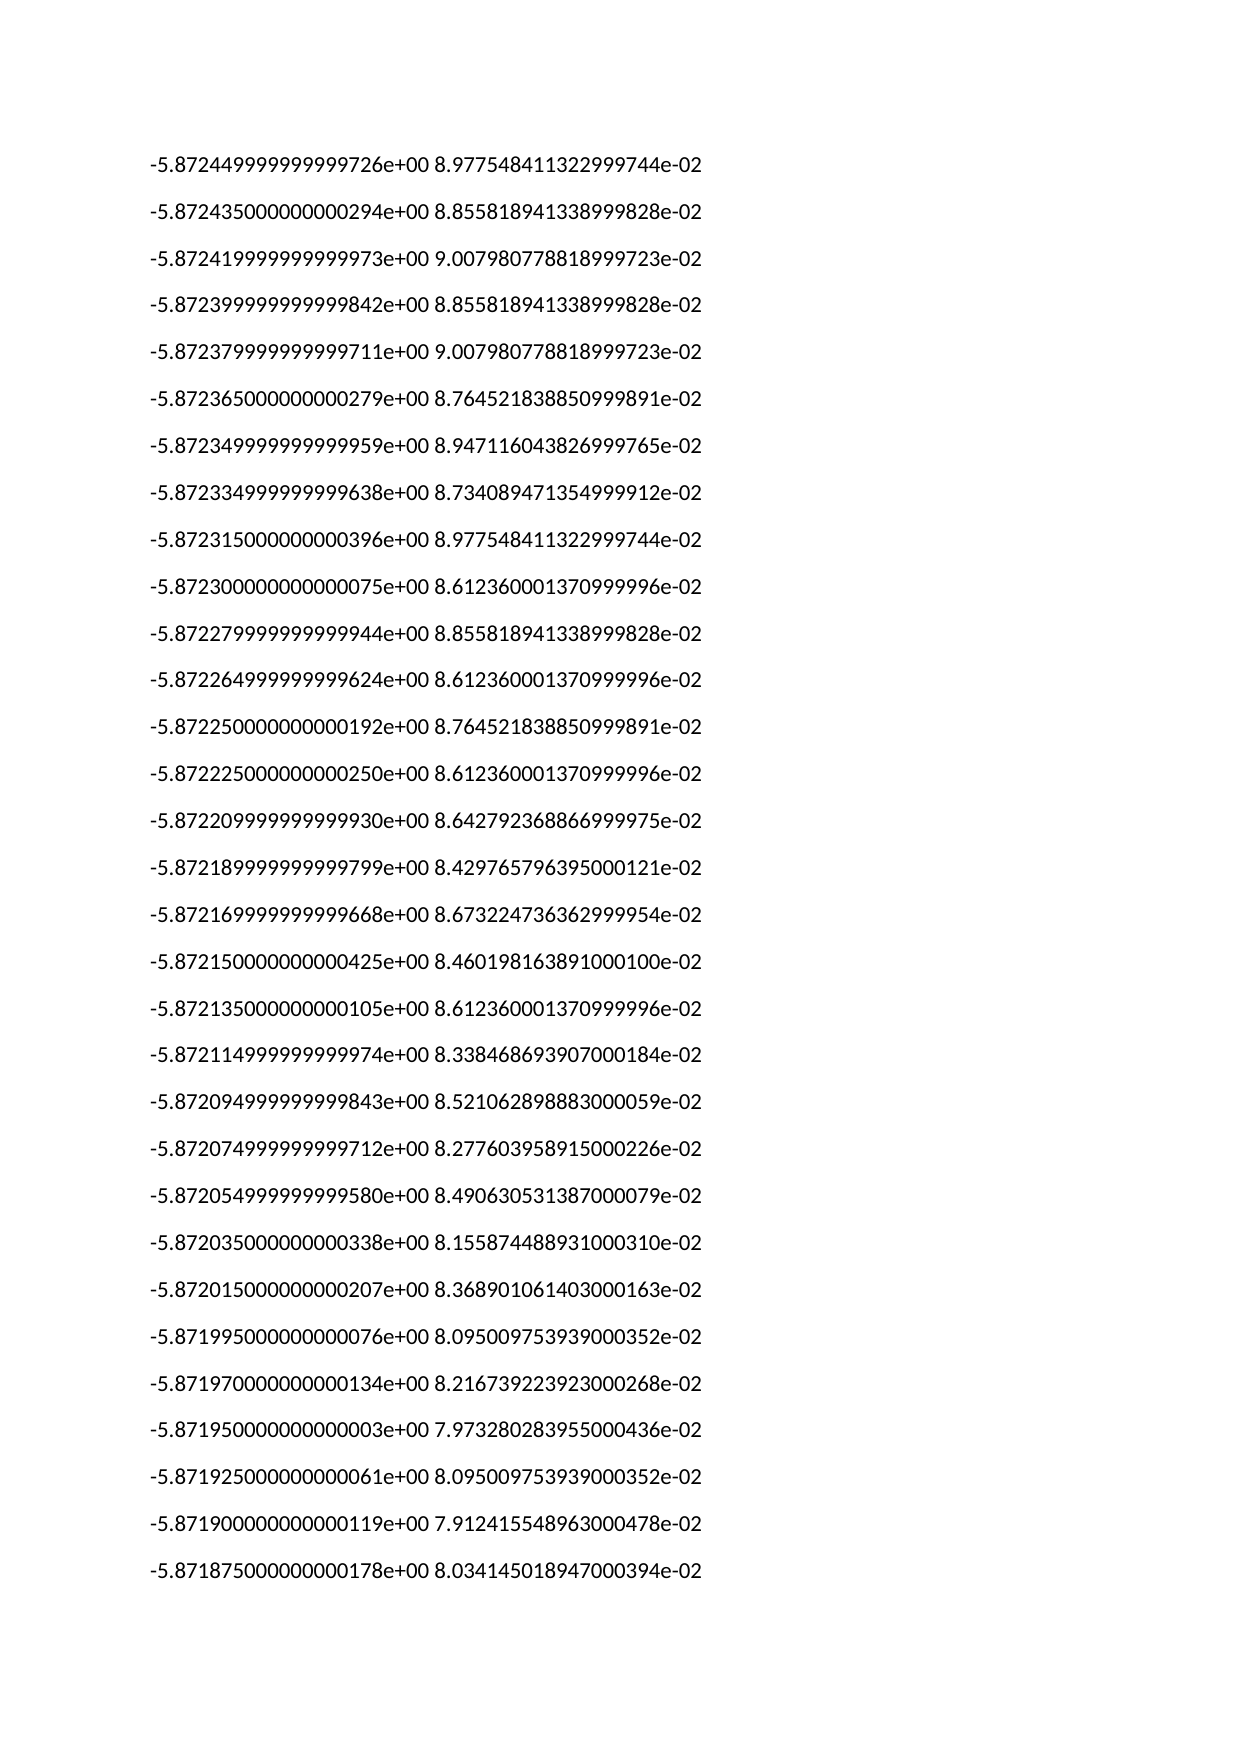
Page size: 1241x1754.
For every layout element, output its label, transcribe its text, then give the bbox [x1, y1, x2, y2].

text -5.872349999999999959e+00 8.947116043826999765e-02 [150, 431, 1090, 459]
text -5.872189999999999799e+00 8.429765796395000121e-02 [150, 853, 1090, 881]
text -5.872250000000000192e+00 8.764521838850999891e-02 [150, 712, 1090, 741]
text -5.872114999999999974e+00 8.338468693907000184e-02 [150, 1041, 1090, 1069]
text -5.871900000000000119e+00 7.912415548963000478e-02 [150, 1509, 1090, 1537]
text -5.871950000000000003e+00 7.973280283955000436e-02 [150, 1416, 1090, 1444]
text -5.872209999999999930e+00 8.642792368866999975e-02 [150, 806, 1090, 834]
text -5.872015000000000207e+00 8.368901061403000163e-02 [150, 1275, 1090, 1303]
text -5.872225000000000250e+00 8.612360001370999996e-02 [150, 759, 1090, 787]
text -5.872169999999999668e+00 8.673224736362999954e-02 [150, 900, 1090, 928]
text -5.872315000000000396e+00 8.977548411322999744e-02 [150, 525, 1090, 553]
text -5.871970000000000134e+00 8.216739223923000268e-02 [150, 1369, 1090, 1397]
text -5.872435000000000294e+00 8.855818941338999828e-02 [150, 197, 1090, 225]
text -5.871875000000000178e+00 8.034145018947000394e-02 [150, 1556, 1090, 1584]
text -5.872334999999999638e+00 8.734089471354999912e-02 [150, 478, 1090, 506]
text -5.872365000000000279e+00 8.764521838850999891e-02 [150, 384, 1090, 412]
text -5.872094999999999843e+00 8.521062898883000059e-02 [150, 1087, 1090, 1116]
text -5.872379999999999711e+00 9.007980778818999723e-02 [150, 337, 1090, 366]
text -5.872449999999999726e+00 8.977548411322999744e-02 [150, 150, 1090, 178]
text -5.872135000000000105e+00 8.612360001370999996e-02 [150, 994, 1090, 1022]
text -5.872399999999999842e+00 8.855818941338999828e-02 [150, 291, 1090, 319]
text -5.872035000000000338e+00 8.155874488931000310e-02 [150, 1228, 1090, 1256]
text -5.872300000000000075e+00 8.612360001370999996e-02 [150, 572, 1090, 600]
text -5.872054999999999580e+00 8.490630531387000079e-02 [150, 1181, 1090, 1209]
text -5.872264999999999624e+00 8.612360001370999996e-02 [150, 666, 1090, 694]
text -5.872419999999999973e+00 9.007980778818999723e-02 [150, 244, 1090, 272]
text -5.871995000000000076e+00 8.095009753939000352e-02 [150, 1322, 1090, 1350]
text -5.872279999999999944e+00 8.855818941338999828e-02 [150, 619, 1090, 647]
text -5.872150000000000425e+00 8.460198163891000100e-02 [150, 947, 1090, 975]
text -5.871925000000000061e+00 8.095009753939000352e-02 [150, 1462, 1090, 1491]
text -5.872074999999999712e+00 8.277603958915000226e-02 [150, 1134, 1090, 1162]
